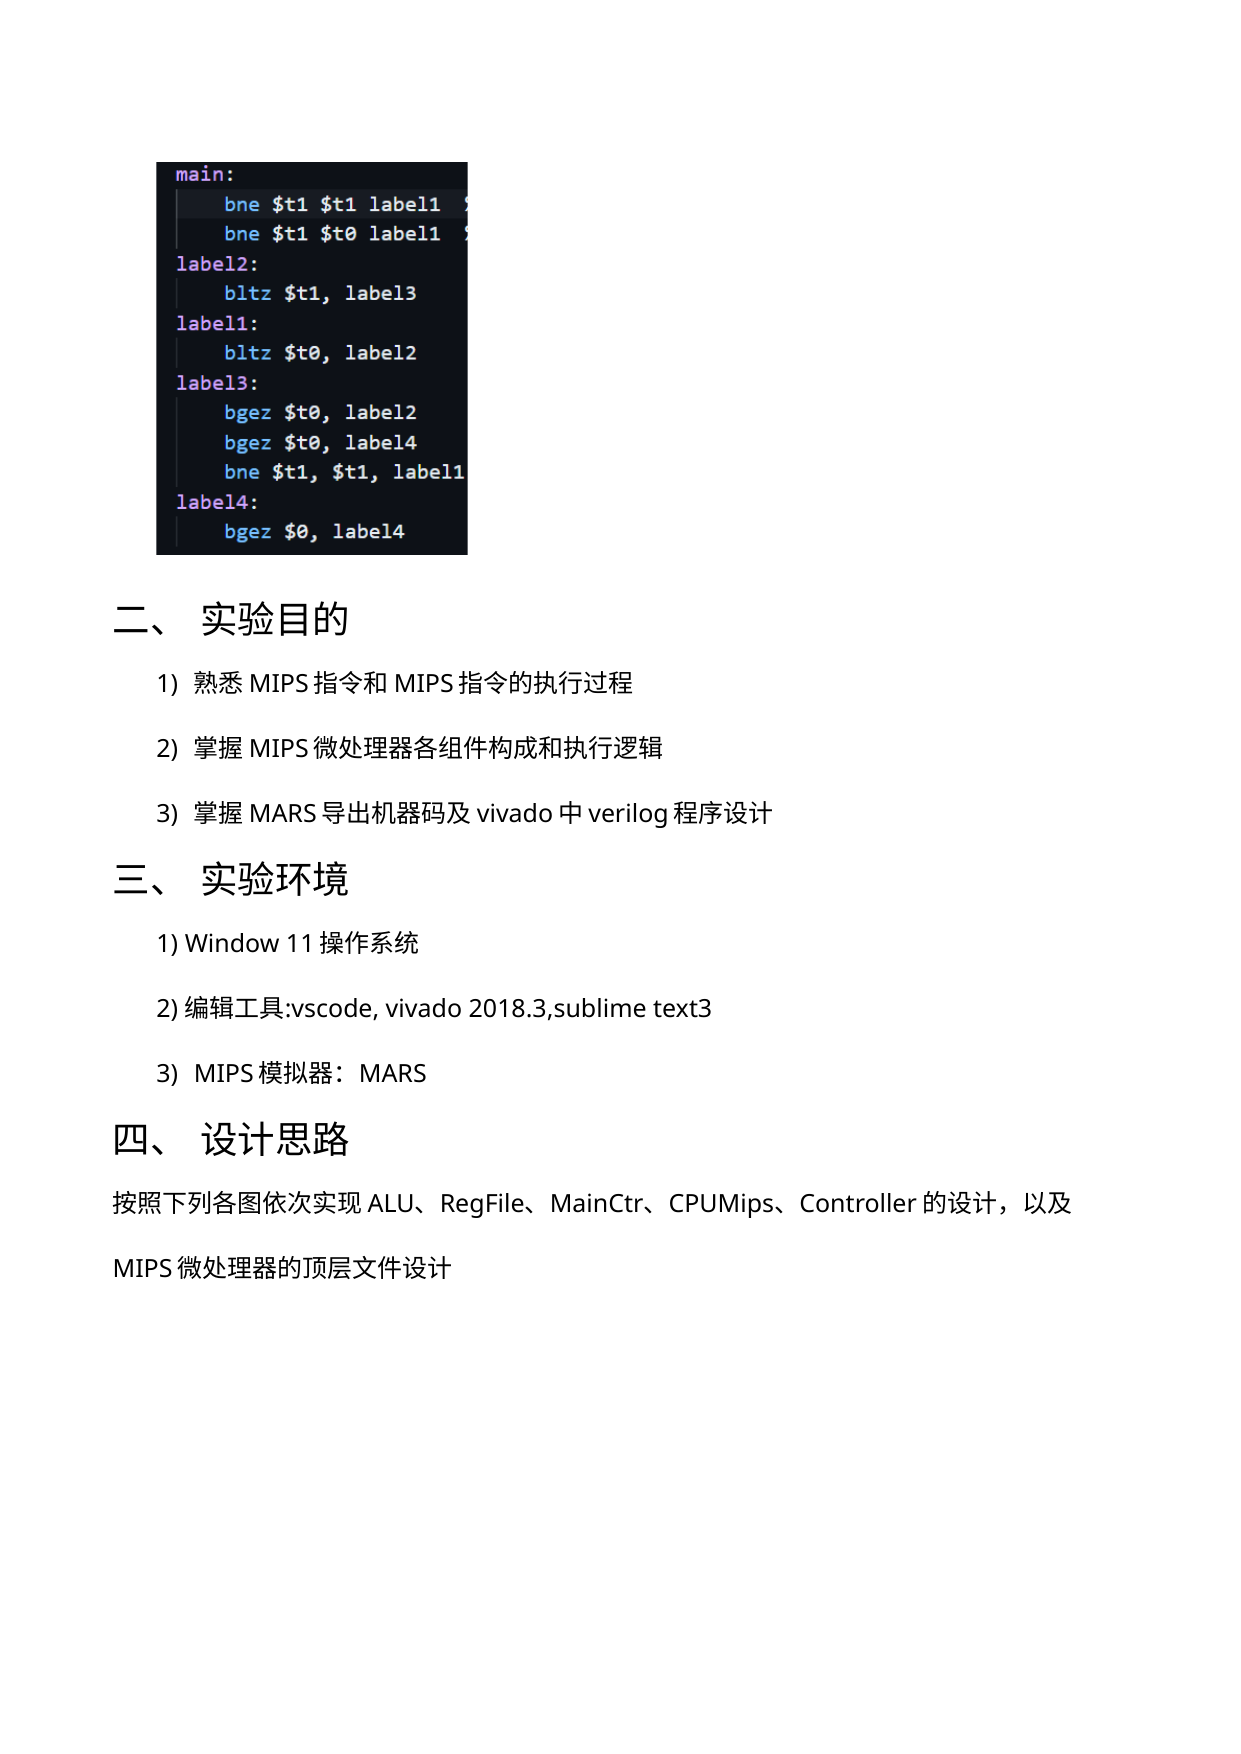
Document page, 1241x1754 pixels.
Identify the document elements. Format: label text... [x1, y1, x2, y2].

text 2) 编辑工具:vscode, vivado 2018.3,sublime text3 [156, 974, 1090, 1039]
list MIPS模拟器：MARS [156, 1039, 1090, 1104]
text 1) Window 11操作系统 [156, 909, 1090, 974]
list 设计思路 [112, 1104, 1090, 1169]
list 掌握MARS导出机器码及vivado中verilog程序设计 [156, 779, 1090, 844]
list 熟悉MIPS指令和MIPS指令的执行过程 [156, 649, 1090, 714]
list 实验目的 [112, 584, 1090, 649]
list 实验环境 [112, 844, 1090, 909]
list 掌握MIPS微处理器各组件构成和执行逻辑 [156, 714, 1090, 779]
text 按照下列各图依次实现ALU、RegFile、MainCtr、CPUMips、Controller的设计，以及MIPS微处理器的顶层文件设计 [112, 1169, 1090, 1299]
picture [156, 162, 468, 555]
